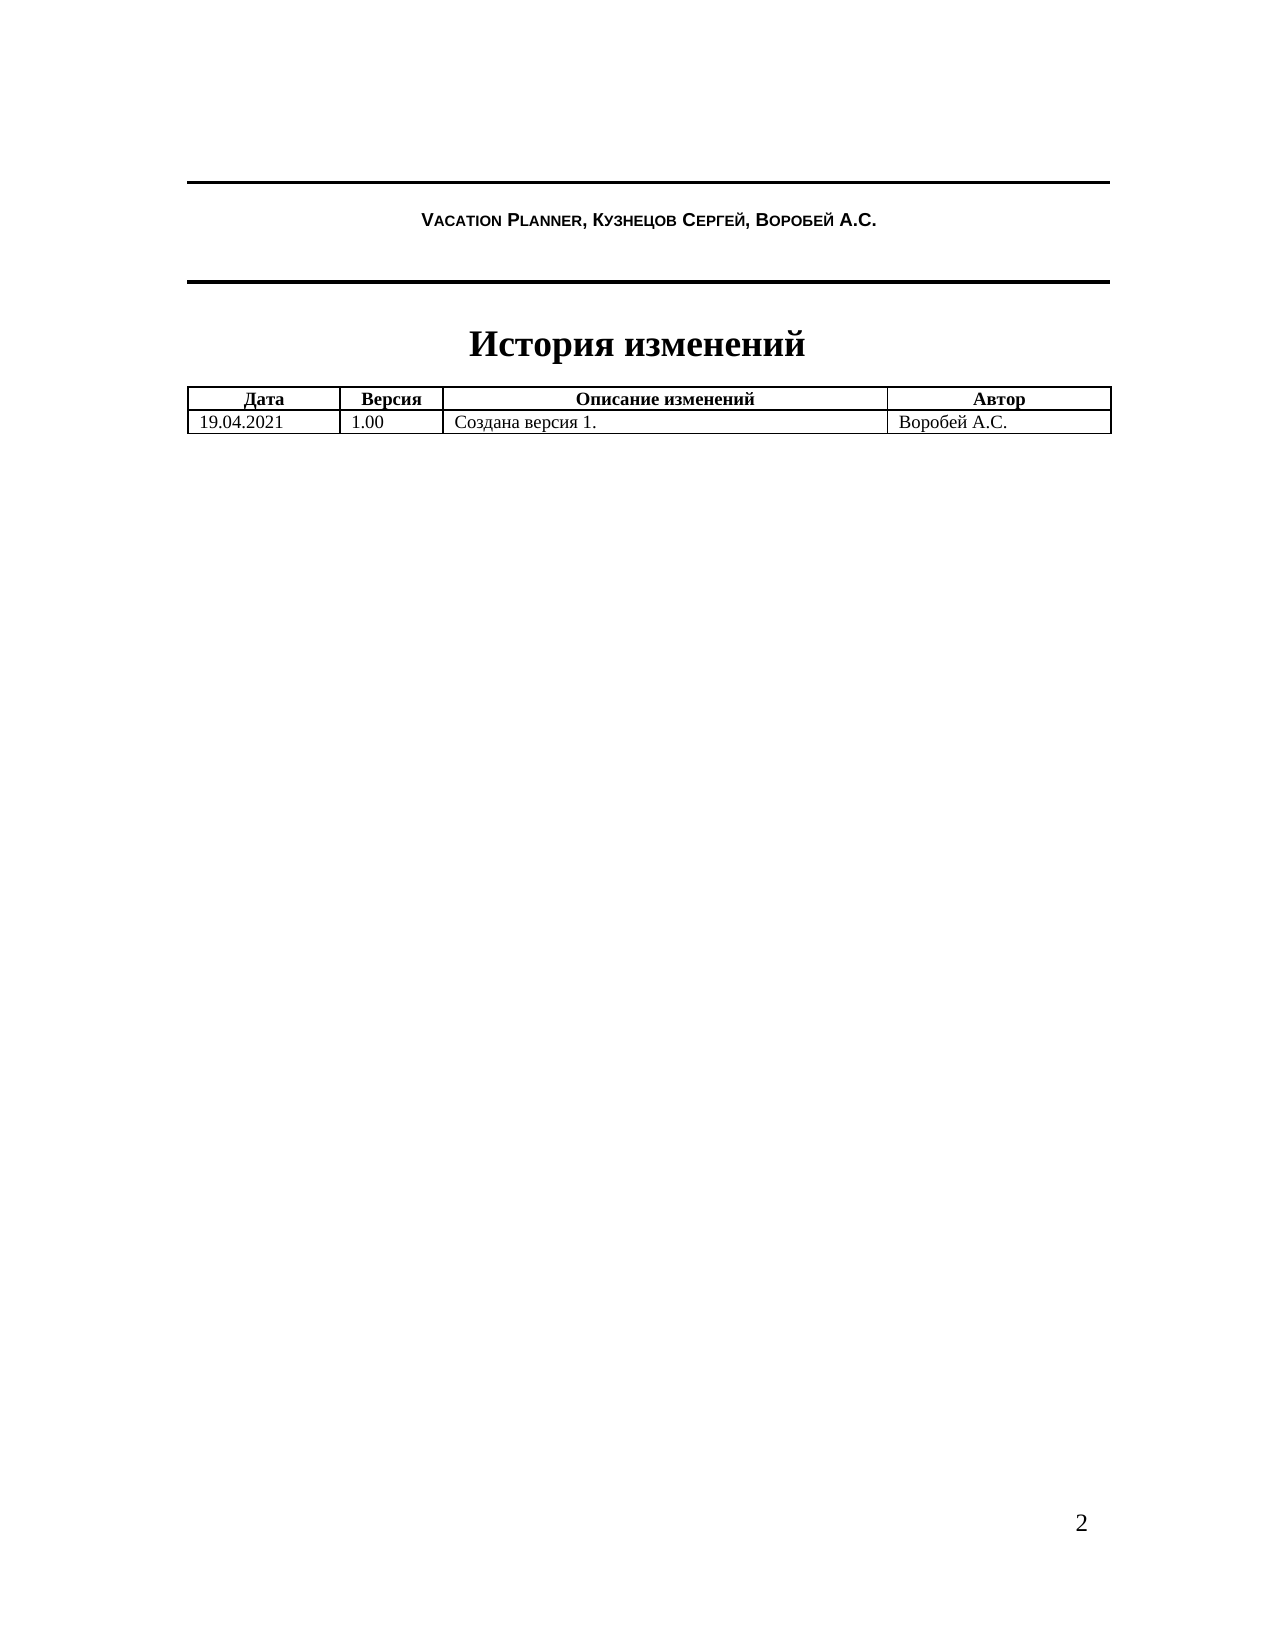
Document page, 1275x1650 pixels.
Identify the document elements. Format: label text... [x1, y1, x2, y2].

table_header Дата [189, 388, 339, 409]
table_cell 19.04.2021 [189, 411, 339, 432]
table_cell Создана версия 1. [444, 411, 887, 432]
table_header Описание изменений [444, 388, 887, 409]
table_header Автор [888, 388, 1110, 409]
table_header Версия [341, 388, 442, 409]
text История изменений [187, 322, 1088, 365]
table_cell Воробей А.С. [888, 411, 1110, 432]
table_cell 1.00 [341, 411, 442, 432]
